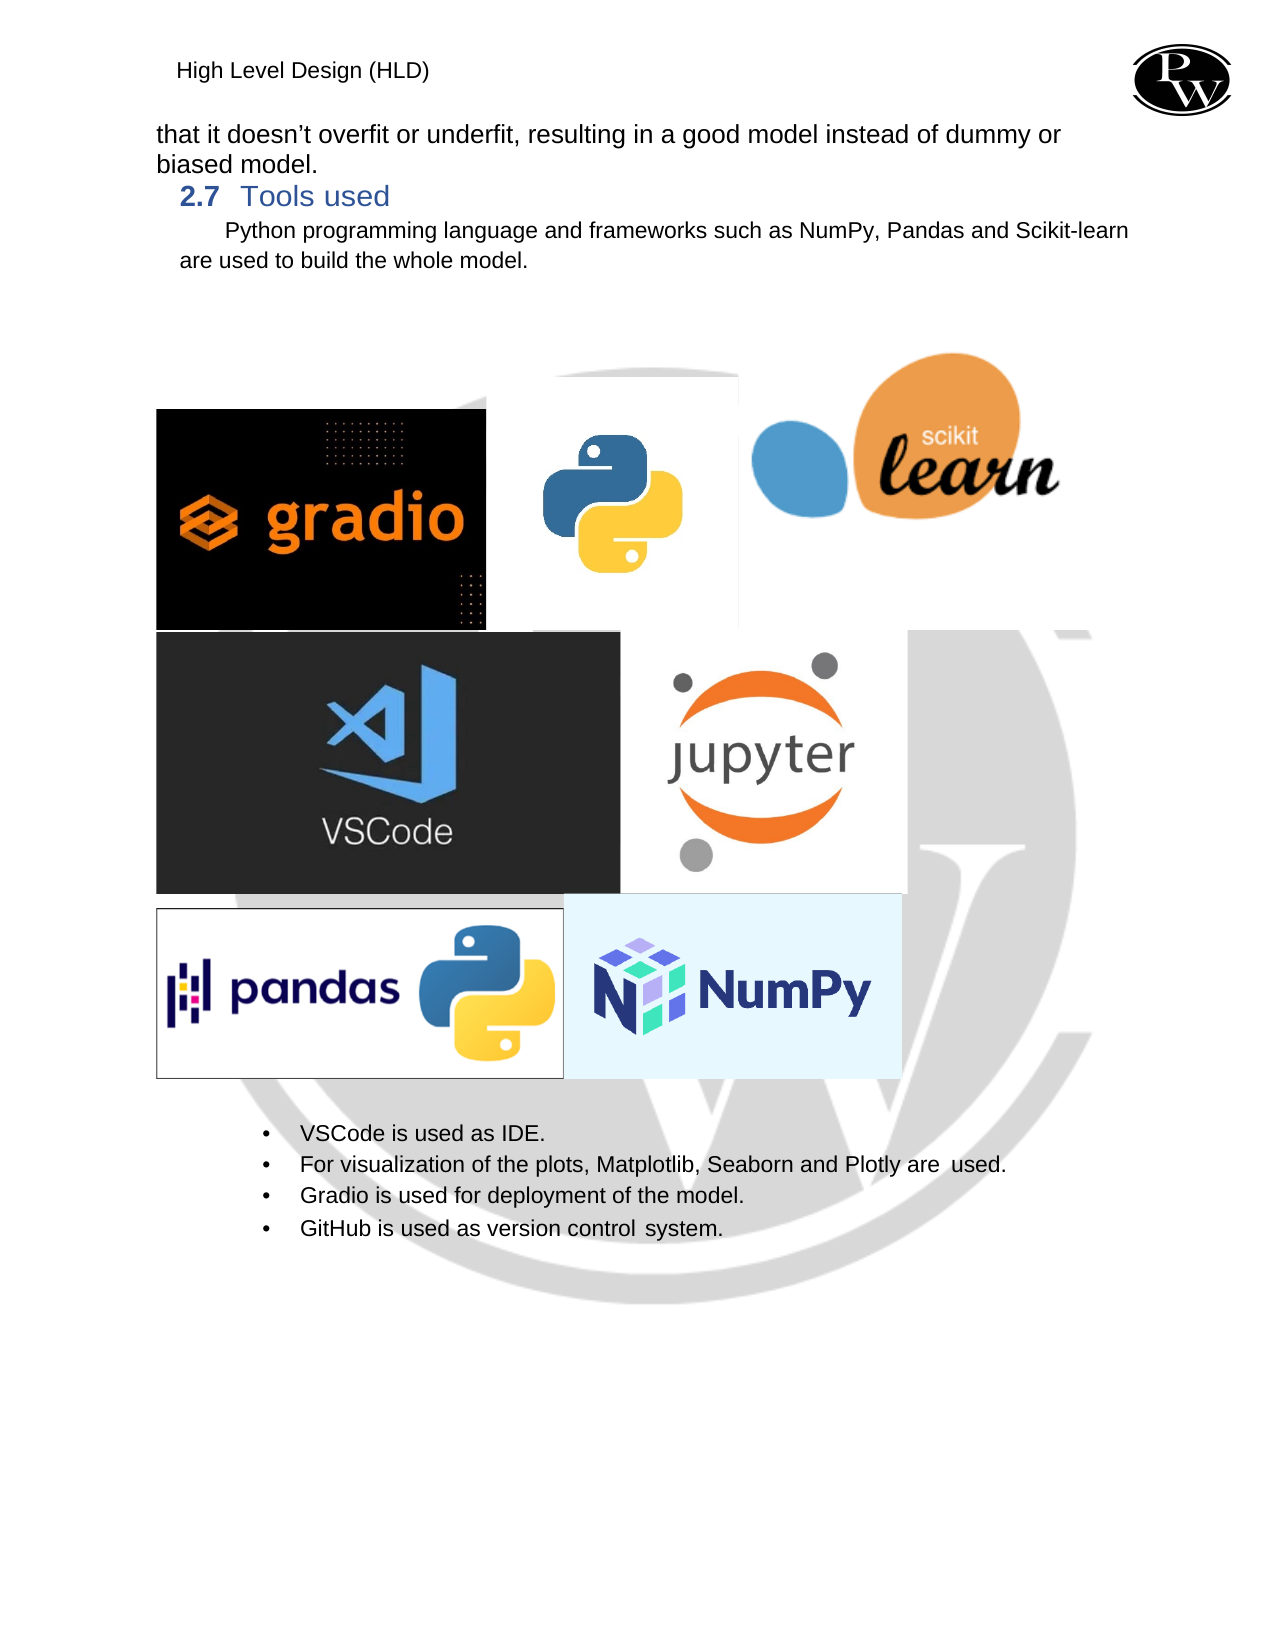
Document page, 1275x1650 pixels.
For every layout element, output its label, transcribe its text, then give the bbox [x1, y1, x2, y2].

list Tools used [179, 179, 1152, 212]
list Gradio is used for deployment of the model. [262, 1182, 1152, 1209]
picture [156, 278, 1090, 1079]
list GitHub is used as version control system. [262, 1214, 1152, 1241]
picture [1115, 0, 1249, 161]
list For visualization of the plots, Matplotlib, Seaborn and Plotly are used. [262, 1151, 1152, 1177]
text Python programming language and frameworks such as NumPy, Pandas and Scikit-learn are used to build the whole model. [179, 217, 1152, 273]
list VSCode is used as IDE. [262, 1119, 1152, 1146]
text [156, 119, 1152, 178]
